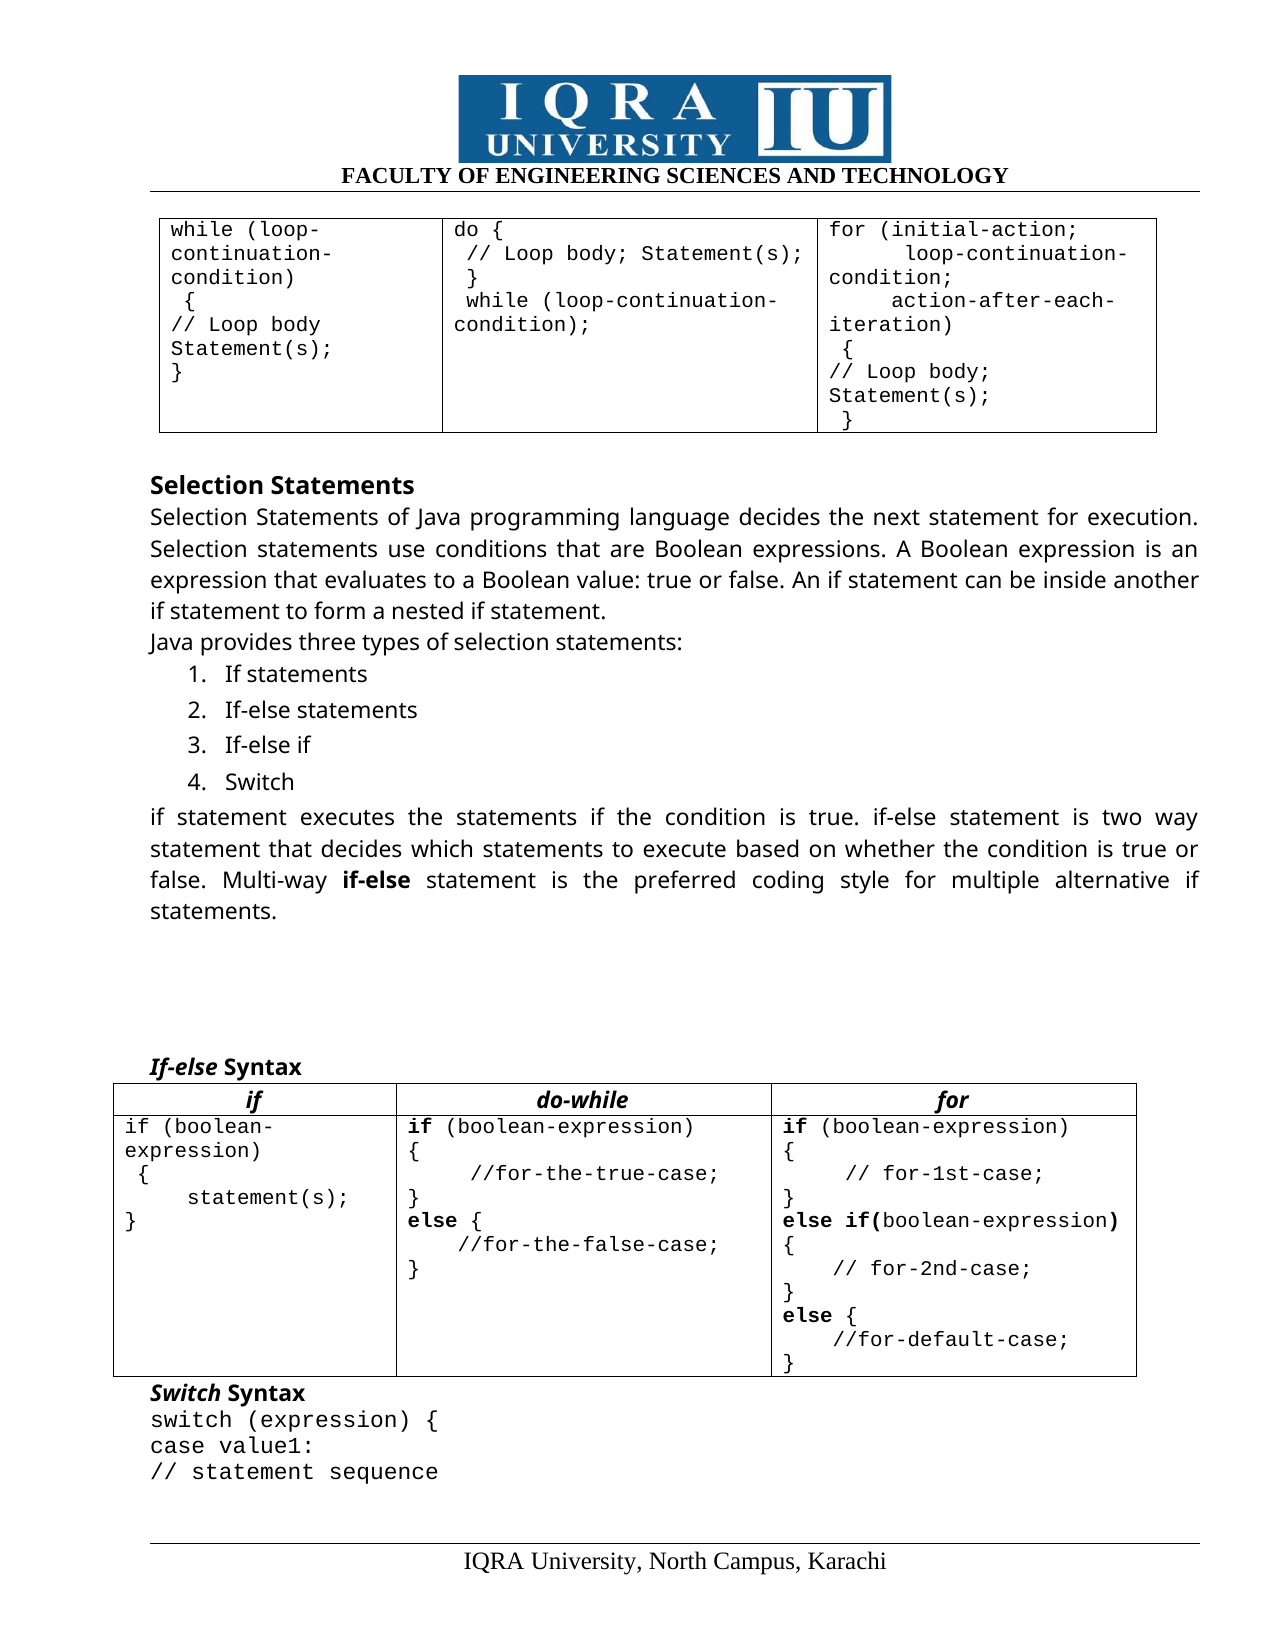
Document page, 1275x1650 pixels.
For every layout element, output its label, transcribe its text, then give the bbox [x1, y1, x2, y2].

text // statement sequence [150, 1460, 1200, 1486]
table_header for [772, 1084, 1136, 1115]
table_cell if (boolean-expression) { statement(s); } [114, 1116, 396, 1376]
text If-else Syntax [150, 1051, 1200, 1083]
table_cell for (initial-action; loop-continuation-condition; action-after-each-iteration) { // Loop body; Statement(s); } [818, 219, 1156, 432]
text Switch Syntax [150, 1377, 1200, 1408]
table_header do-while [397, 1084, 771, 1115]
picture [458, 75, 892, 163]
text Selection Statements [150, 467, 1200, 501]
text Java provides three types of selection statements: [150, 626, 1200, 658]
table_header if [114, 1084, 396, 1115]
list If-else statements [187, 693, 1200, 725]
list if statement executes the statements if the condition is true. if-else statement is two way statement that decides which statements to execute based on whether the condition is true or false. Multi-way if-else statement is the preferred coding style for multiple alternative if statements. [150, 801, 1200, 926]
list Switch [187, 765, 1200, 797]
list If-else if [187, 729, 1200, 761]
text case value1: [150, 1434, 1200, 1460]
table_cell if (boolean-expression) { //for-the-true-case; } else { //for-the-false-case; } [397, 1116, 771, 1376]
table_cell if (boolean-expression) { // for-1st-case; } else if(boolean-expression) { // for-2nd-case; } else { //for-default-case; } [772, 1116, 1136, 1376]
text switch (expression) { [150, 1408, 1200, 1434]
list If statements [187, 658, 1200, 689]
table_cell do { // Loop body; Statement(s); } while (loop-continuation-condition); [443, 219, 817, 432]
table_cell while (loop-continuation-condition) { // Loop body Statement(s); } [160, 219, 442, 432]
text Selection Statements of Java programming language decides the next statement for execution. Selection statements use conditions that are Boolean expressions. A Boolean expression is an expression that evaluates to a Boolean value: true or false. An if statement can be inside another if statement to form a nested if statement. [150, 501, 1200, 626]
